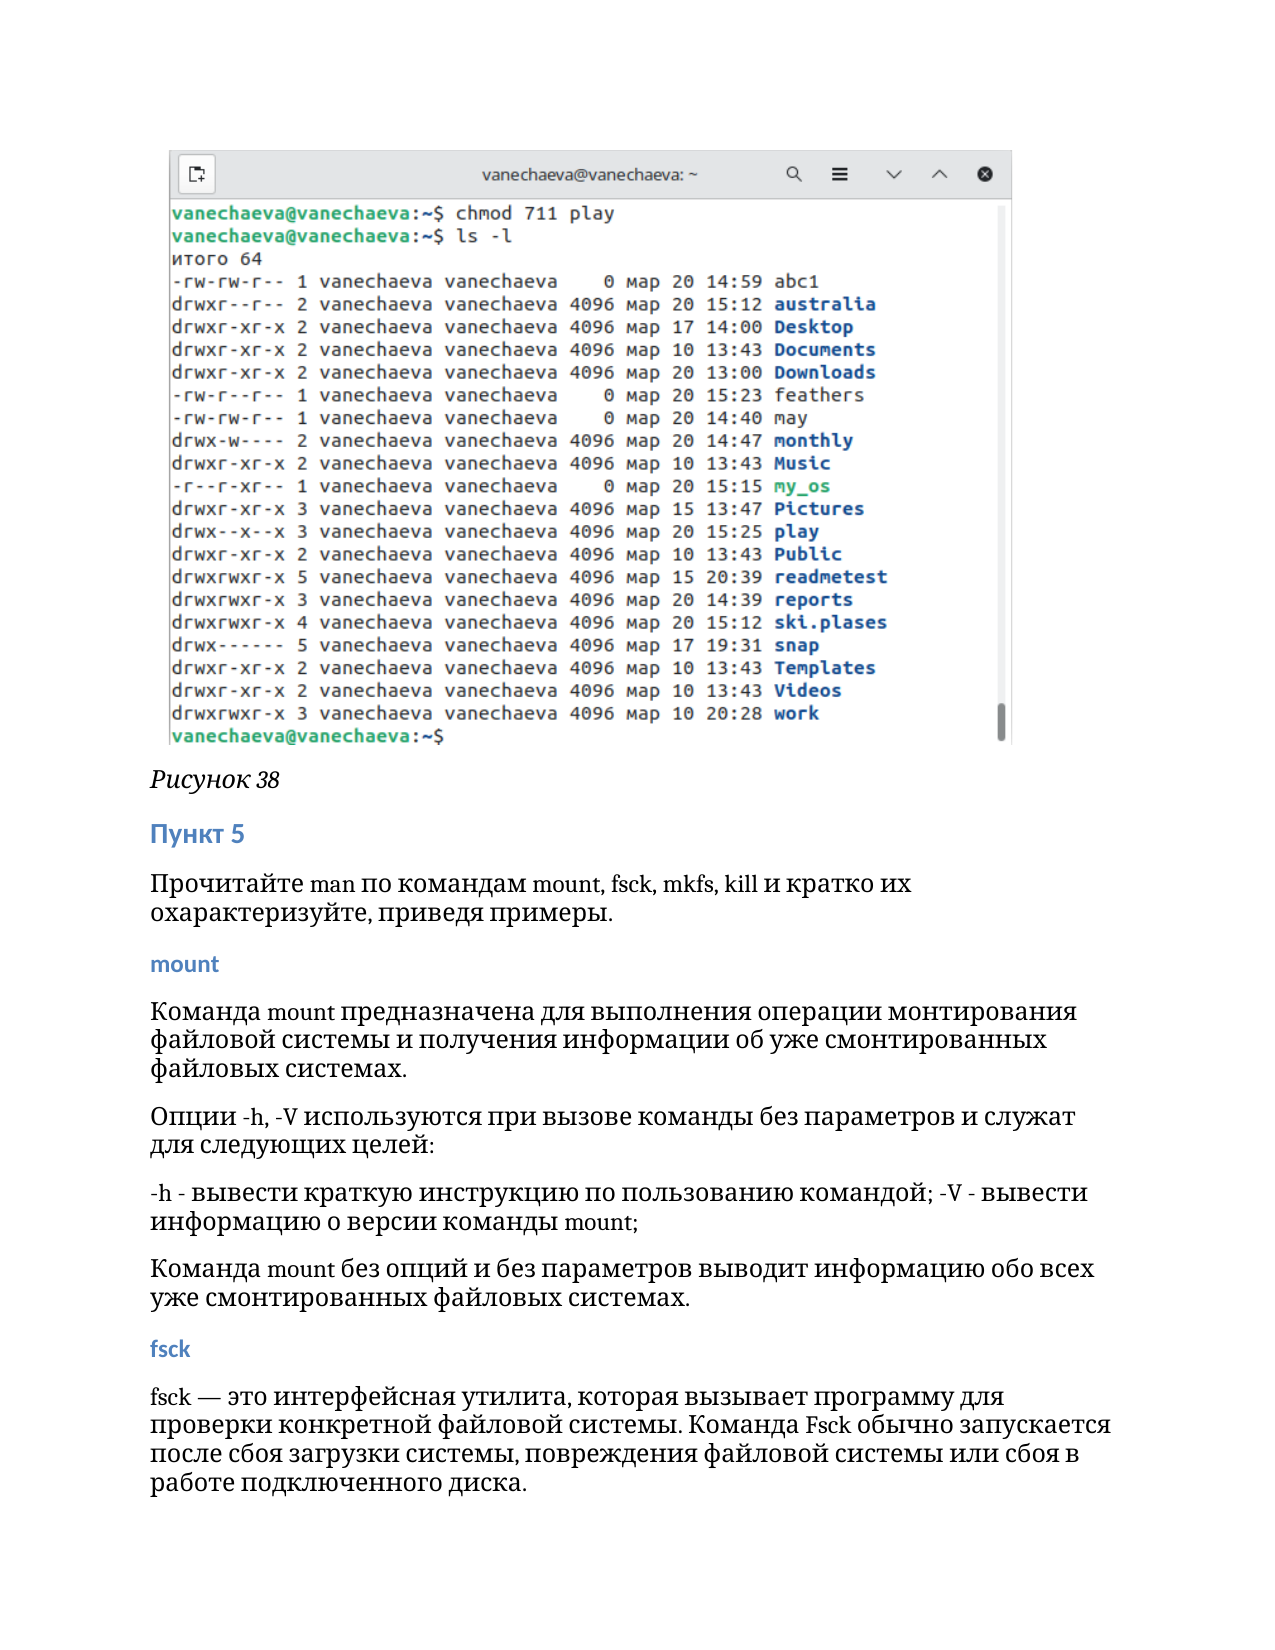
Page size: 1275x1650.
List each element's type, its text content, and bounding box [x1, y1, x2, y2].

subtitle mount [150, 948, 1125, 979]
text Рисунок 38 [150, 766, 1125, 794]
text Команда mount без опций и без параметров выводит информацию обо всех уже смонтированных файловых системах. [150, 1255, 1125, 1312]
picture [168, 150, 1013, 745]
text Опции -h, -V используются при вызове команды без параметров и служат для следующих целей: [150, 1102, 1125, 1160]
subtitle Пункт 5 [150, 815, 1125, 851]
text -h - вывести краткую инструкцию по пользованию командой; -V - вывести информацию о версии команды mount; [150, 1179, 1125, 1236]
text Прочитайте man по командам mount, fsck, mkfs, kill и кратко их охарактеризуйте, приведя примеры. [150, 870, 1125, 927]
text fsck — это интерфейсная утилита, которая вызывает программу для проверки конкретной файловой системы. Команда Fsck обычно запускается после сбоя загрузки системы, повреждения файловой системы или сбоя в работе подключенного диска. [150, 1382, 1125, 1497]
subtitle fsck [150, 1333, 1125, 1364]
text Команда mount предназначена для выполнения операции монтирования файловой системы и получения информации об уже смонтированных файловых системах. [150, 997, 1125, 1084]
